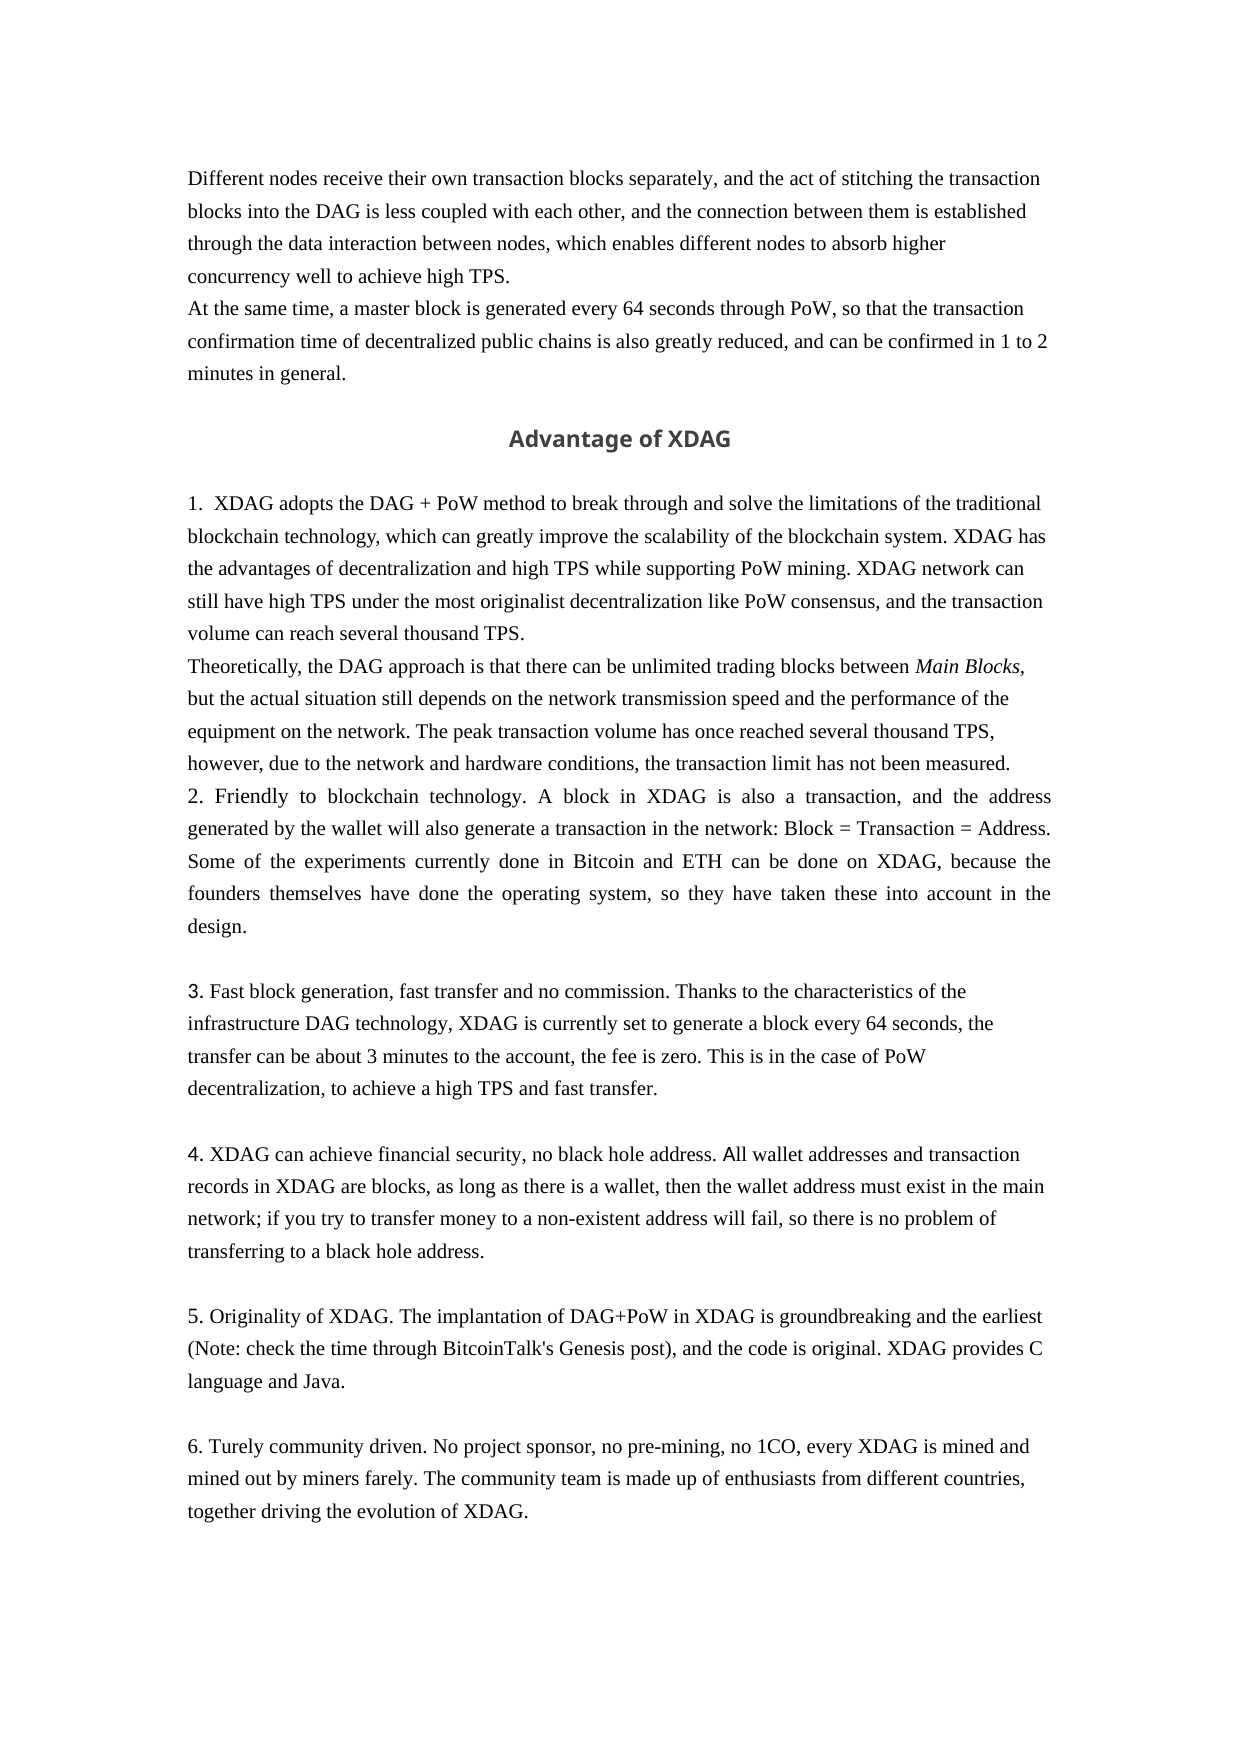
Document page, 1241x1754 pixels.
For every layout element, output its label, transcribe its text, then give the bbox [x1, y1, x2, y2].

text Advantage of XDAG [187, 422, 1053, 454]
text 4. XDAG can achieve financial security, no black hole address. All wallet addresses and transaction records in XDAG are blocks, as long as there is a wallet, then the wallet address must exist in the main network; if you try to transfer money to a non-existent address will fail, so there is no problem of transferring to a black hole address. [187, 1137, 1053, 1267]
text Different nodes receive their own transaction blocks separately, and the act of stitching the transaction blocks into the DAG is less coupled with each other, and the connection between them is established through the data interaction between nodes, which enables different nodes to absorb higher concurrency well to achieve high TPS. [187, 162, 1053, 292]
text Theoretically, the DAG approach is that there can be unlimited trading blocks between Main Blocks, but the actual situation still depends on the network transmission speed and the performance of the equipment on the network. The peak transaction volume has once reached several thousand TPS, however, due to the network and hardware conditions, the transaction limit has not been measured. [187, 649, 1053, 779]
text 5. Originality of XDAG. The implantation of DAG+PoW in XDAG is groundbreaking and the earliest (Note: check the time through BitcoinTalk's Genesis post), and the code is original. XDAG provides C language and Java. [187, 1299, 1053, 1397]
text 2. Friendly to blockchain technology. A block in XDAG is also a transaction, and the address generated by the wallet will also generate a transaction in the network: Block = Transaction = Address. Some of the experiments currently done in Bitcoin and ETH can be done on XDAG, because the founders themselves have done the operating system, so they have taken these into account in the design. [187, 779, 1053, 942]
text At the same time, a master block is generated every 64 seconds through PoW, so that the transaction confirmation time of decentralized public chains is also greatly reduced, and can be confirmed in 1 to 2 minutes in general. [187, 292, 1053, 389]
text 3. Fast block generation, fast transfer and no commission. Thanks to the characteristics of the infrastructure DAG technology, XDAG is currently set to generate a block every 64 seconds, the transfer can be about 3 minutes to the account, the fee is zero. This is in the case of PoW decentralization, to achieve a high TPS and fast transfer. [187, 974, 1053, 1104]
text 1. XDAG adopts the DAG + PoW method to break through and solve the limitations of the traditional blockchain technology, which can greatly improve the scalability of the blockchain system. XDAG has the advantages of decentralization and high TPS while supporting PoW mining. XDAG network can still have high TPS under the most originalist decentralization like PoW consensus, and the transaction volume can reach several thousand TPS. [187, 487, 1053, 649]
text 6. Turely community driven. No project sponsor, no pre-mining, no 1CO, every XDAG is mined and mined out by miners farely. The community team is made up of enthusiasts from different countries, together driving the evolution of XDAG. [187, 1429, 1053, 1527]
